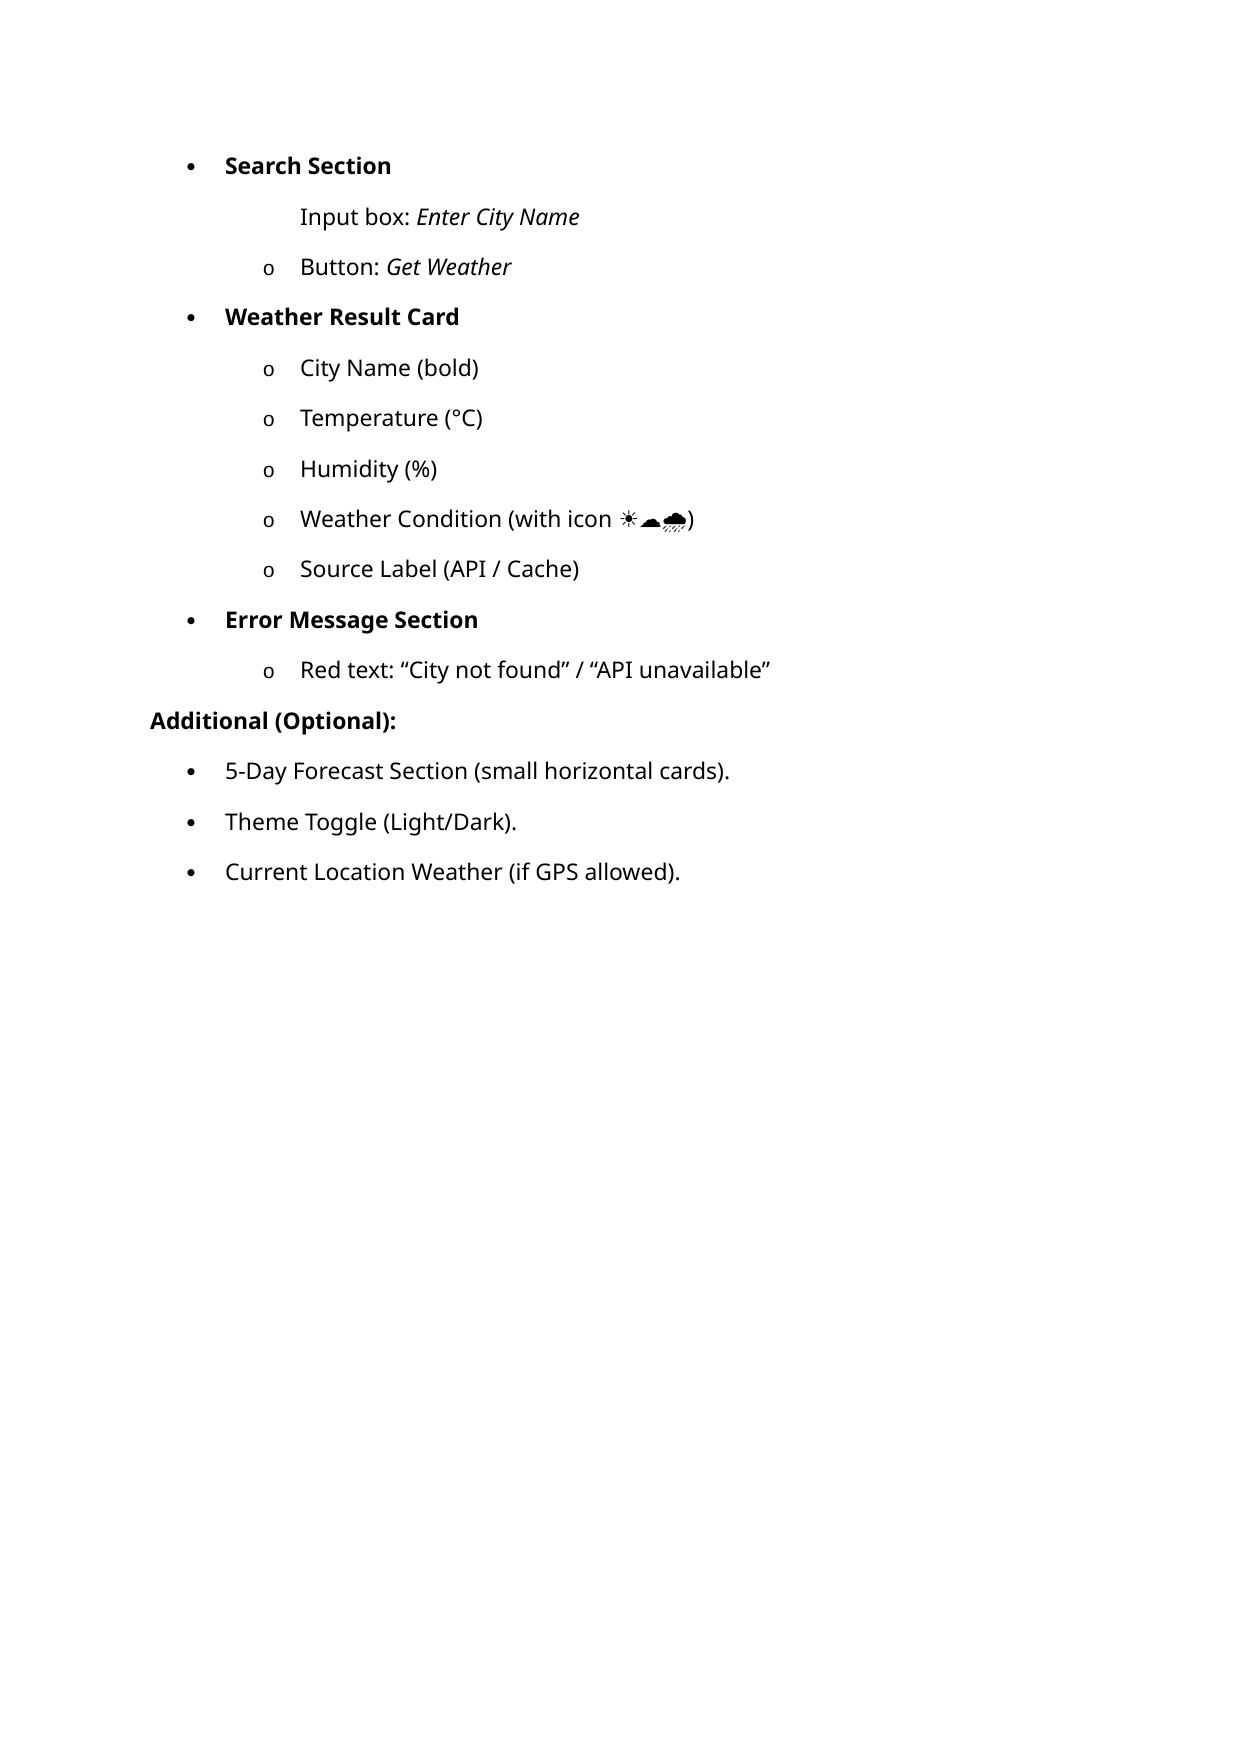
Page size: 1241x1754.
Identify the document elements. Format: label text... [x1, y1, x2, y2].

text Input box: Enter City Name [300, 200, 1090, 232]
list Current Location Weather (if GPS allowed). [187, 856, 1090, 887]
list Error Message Section [187, 604, 1090, 635]
list Red text: “City not found” / “API unavailable” [262, 654, 1090, 685]
list Button: Get Weather [262, 251, 1090, 282]
list 5-Day Forecast Section (small horizontal cards). [187, 755, 1090, 786]
list Weather Condition (with icon ☀️☁️🌧️) [262, 503, 1090, 534]
list Temperature (°C) [262, 402, 1090, 433]
list Theme Toggle (Light/Dark). [187, 805, 1090, 837]
list Humidity (%) [262, 452, 1090, 484]
text Additional (Optional): [150, 704, 1090, 736]
list City Name (bold) [262, 352, 1090, 383]
list Source Label (API / Cache) [262, 553, 1090, 584]
list Search Section [187, 150, 1090, 181]
list Weather Result Card [187, 301, 1090, 332]
